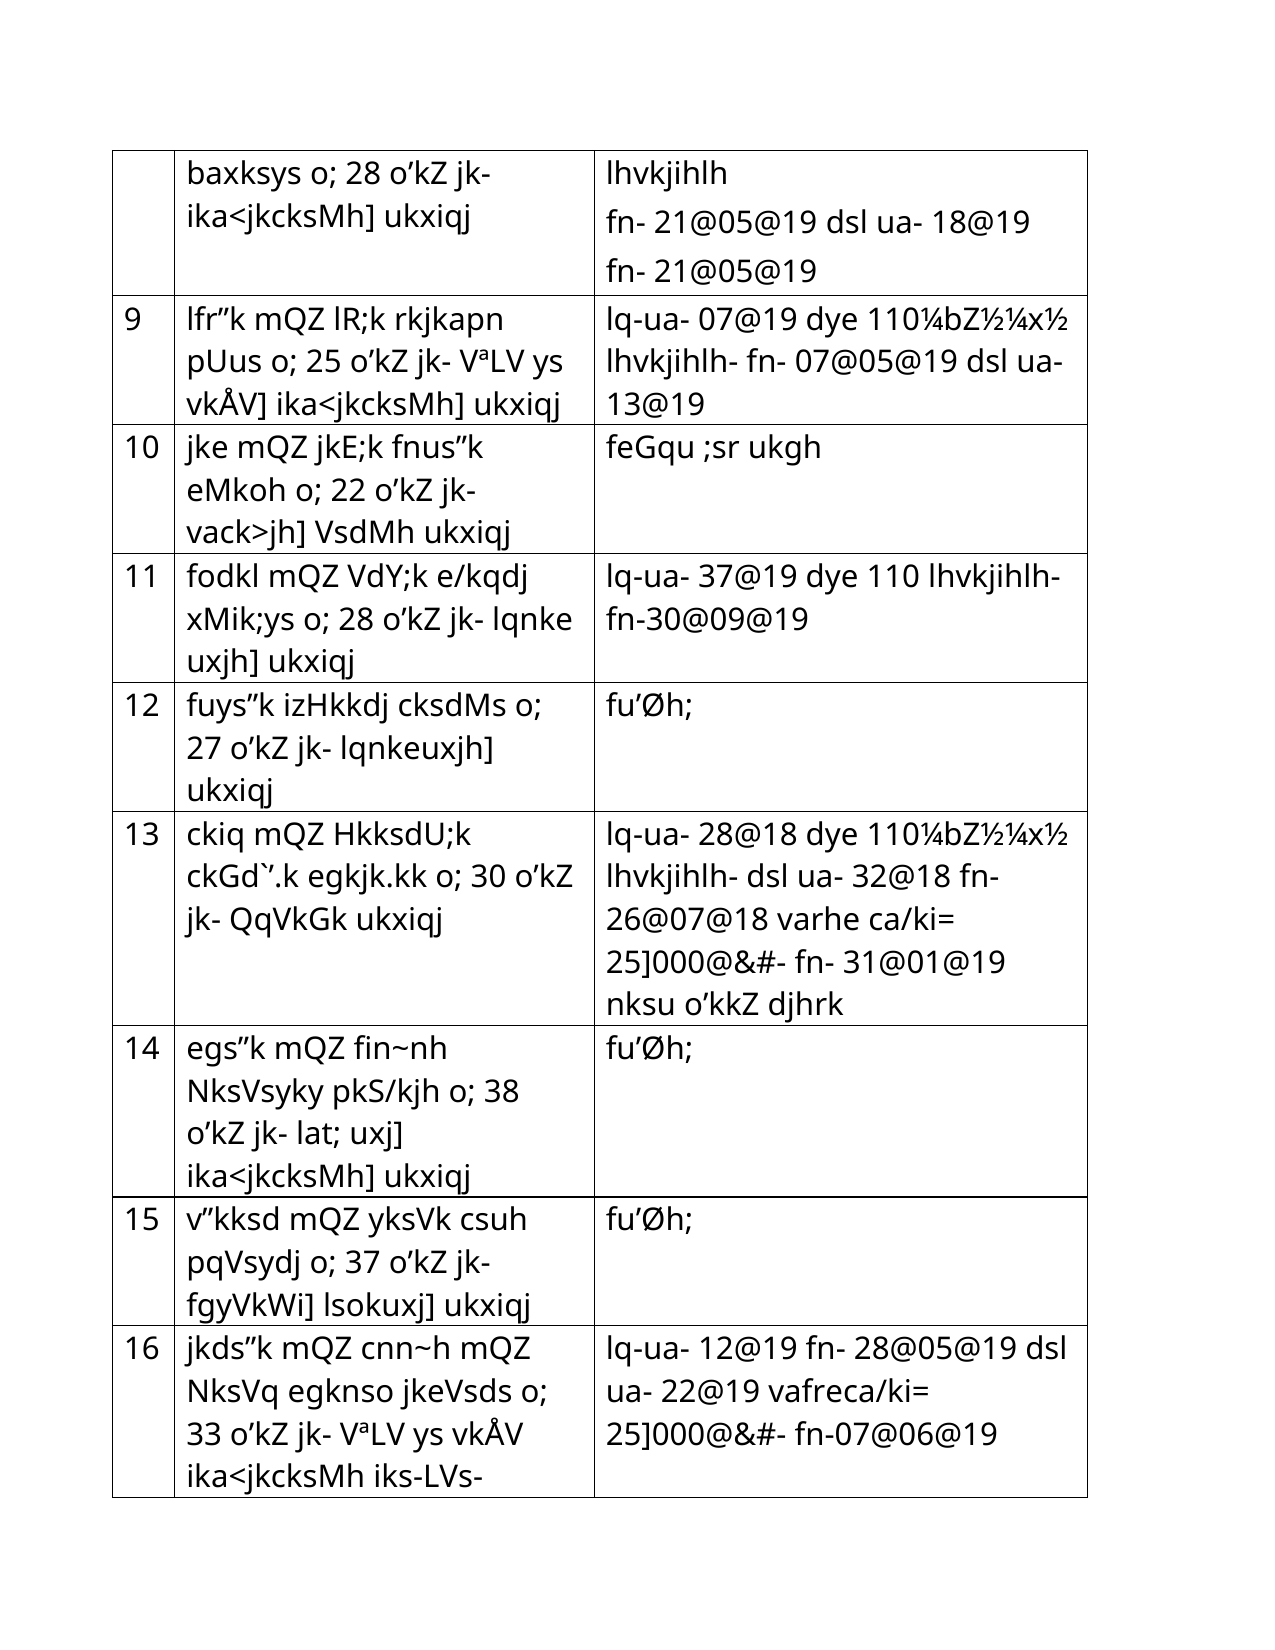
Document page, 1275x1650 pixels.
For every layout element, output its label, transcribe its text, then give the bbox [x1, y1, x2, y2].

table_cell 14 [113, 1026, 174, 1196]
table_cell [175, 151, 594, 295]
table_cell egs”k mQZ fin~nh NksVsyky pkS/kjh o; 38 o’kZ jk- lat; uxj] ika<jkcksMh] ukxiqj [175, 1026, 594, 1196]
table_cell fu’Øh; [595, 1198, 1087, 1325]
table_cell 15 [113, 1198, 174, 1325]
table_cell 11 [113, 554, 174, 682]
table_cell fodkl mQZ VdY;k e/kqdj xMik;ys o; 28 o’kZ jk- lqnke uxjh] ukxiqj [175, 554, 594, 682]
table_cell lq-ua- 37@19 dye 110 lhvkjihlh- fn-30@09@19 [595, 554, 1087, 682]
table_cell 16 [113, 1326, 174, 1497]
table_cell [595, 1326, 1087, 1497]
table_cell lfr”k mQZ lR;k rkjkapn pUus o; 25 o’kZ jk- VªLV ys vkÅV] ika<jkcksMh] ukxiqj [175, 296, 594, 424]
table_cell fu’Øh; [595, 683, 1087, 811]
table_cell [175, 1326, 594, 1497]
table_cell lq-ua- 07@19 dye 110¼bZ½¼x½ lhvkjihlh- fn- 07@05@19 dsl ua- 13@19 [595, 296, 1087, 424]
table_cell 8 [113, 151, 174, 295]
table_cell 13 [113, 812, 174, 1025]
table_cell fuys”k izHkkdj cksdMs o; 27 o’kZ jk- lqnkeuxjh] ukxiqj [175, 683, 594, 811]
table_cell ckiq mQZ HkksdU;k ckGd`’.k egkjk.kk o; 30 o’kZ jk- QqVkGk ukxiqj [175, 812, 594, 1025]
table_cell v”kksd mQZ yksVk csuh pqVsydj o; 37 o’kZ jk- fgyVkWi] lsokuxj] ukxiqj [175, 1198, 594, 1325]
table_cell fu’Øh; [595, 1026, 1087, 1196]
table_cell lq-ua- 28@18 dye 110¼bZ½¼x½ lhvkjihlh- dsl ua- 32@18 fn- 26@07@18 varhe ca/ki= 25]000@&#- fn- 31@01@19 nksu o’kkZ djhrk [595, 812, 1087, 1025]
table_cell 9 [113, 296, 174, 424]
table_cell jke mQZ jkE;k fnus”k eMkoh o; 22 o’kZ jk- vack>jh] VsdMh ukxiqj [175, 425, 594, 553]
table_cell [595, 151, 1087, 295]
table_cell 12 [113, 683, 174, 811]
table_cell 10 [113, 425, 174, 553]
table_cell feGqu ;sr ukgh [595, 425, 1087, 553]
